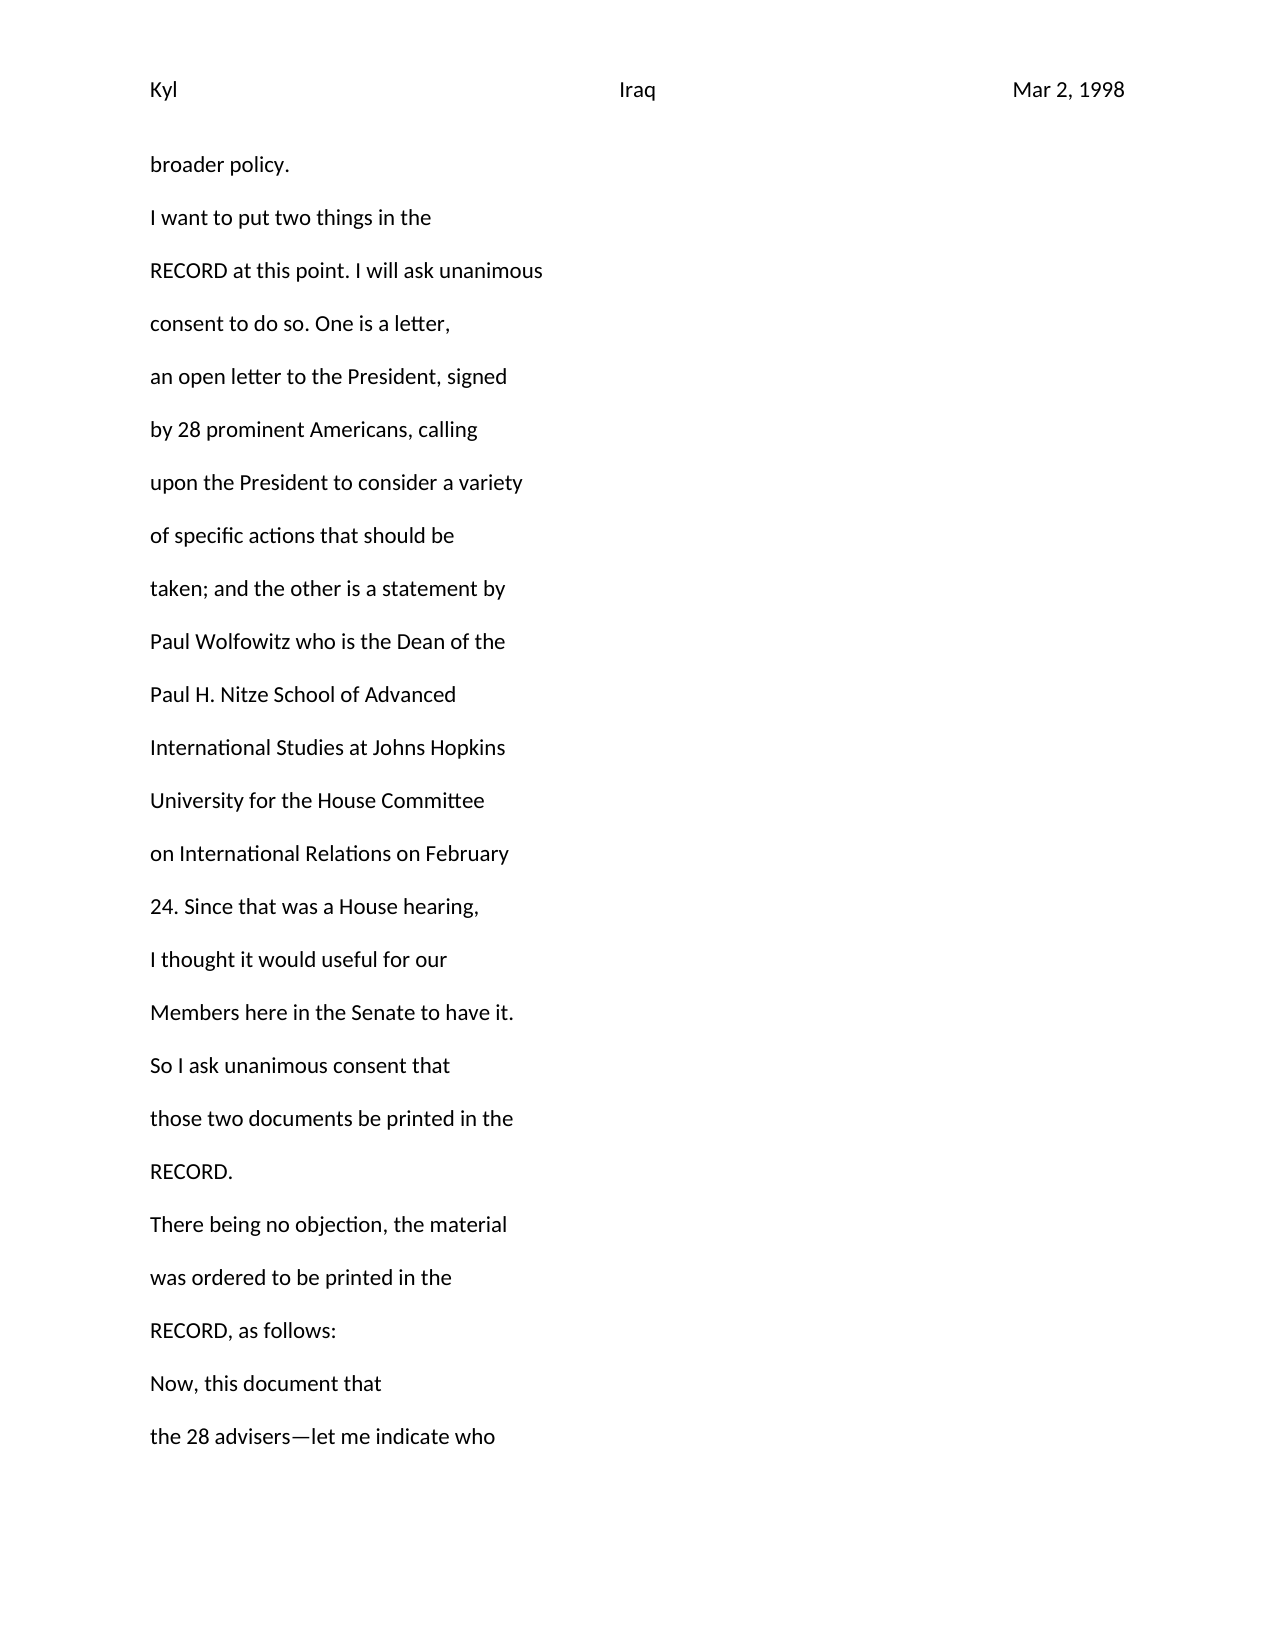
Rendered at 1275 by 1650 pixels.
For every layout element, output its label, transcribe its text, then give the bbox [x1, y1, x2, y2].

text was ordered to be printed in the [150, 1263, 1125, 1291]
text There being no objection, the material [150, 1210, 1125, 1238]
text RECORD, as follows: [150, 1316, 1125, 1344]
text broader policy. [150, 150, 1125, 178]
text Paul Wolfowitz who is the Dean of the [150, 627, 1125, 655]
text Members here in the Senate to have it. [150, 998, 1125, 1026]
text upon the President to consider a variety [150, 468, 1125, 496]
text those two documents be printed in the [150, 1104, 1125, 1132]
text Paul H. Nitze School of Advanced [150, 680, 1125, 708]
text RECORD. [150, 1157, 1125, 1185]
text International Studies at Johns Hopkins [150, 733, 1125, 761]
text of specific actions that should be [150, 521, 1125, 549]
text on International Relations on February [150, 839, 1125, 867]
text consent to do so. One is a letter, [150, 309, 1125, 337]
text So I ask unanimous consent that [150, 1051, 1125, 1079]
text RECORD at this point. I will ask unanimous [150, 256, 1125, 284]
text 24. Since that was a House hearing, [150, 892, 1125, 920]
text by 28 prominent Americans, calling [150, 415, 1125, 443]
text University for the House Committee [150, 786, 1125, 814]
text an open letter to the President, signed [150, 362, 1125, 390]
text I want to put two things in the [150, 203, 1125, 231]
text Now, this document that [150, 1369, 1125, 1397]
text taken; and the other is a statement by [150, 574, 1125, 602]
text I thought it would useful for our [150, 945, 1125, 973]
text the 28 advisers—let me indicate who [150, 1422, 1125, 1451]
